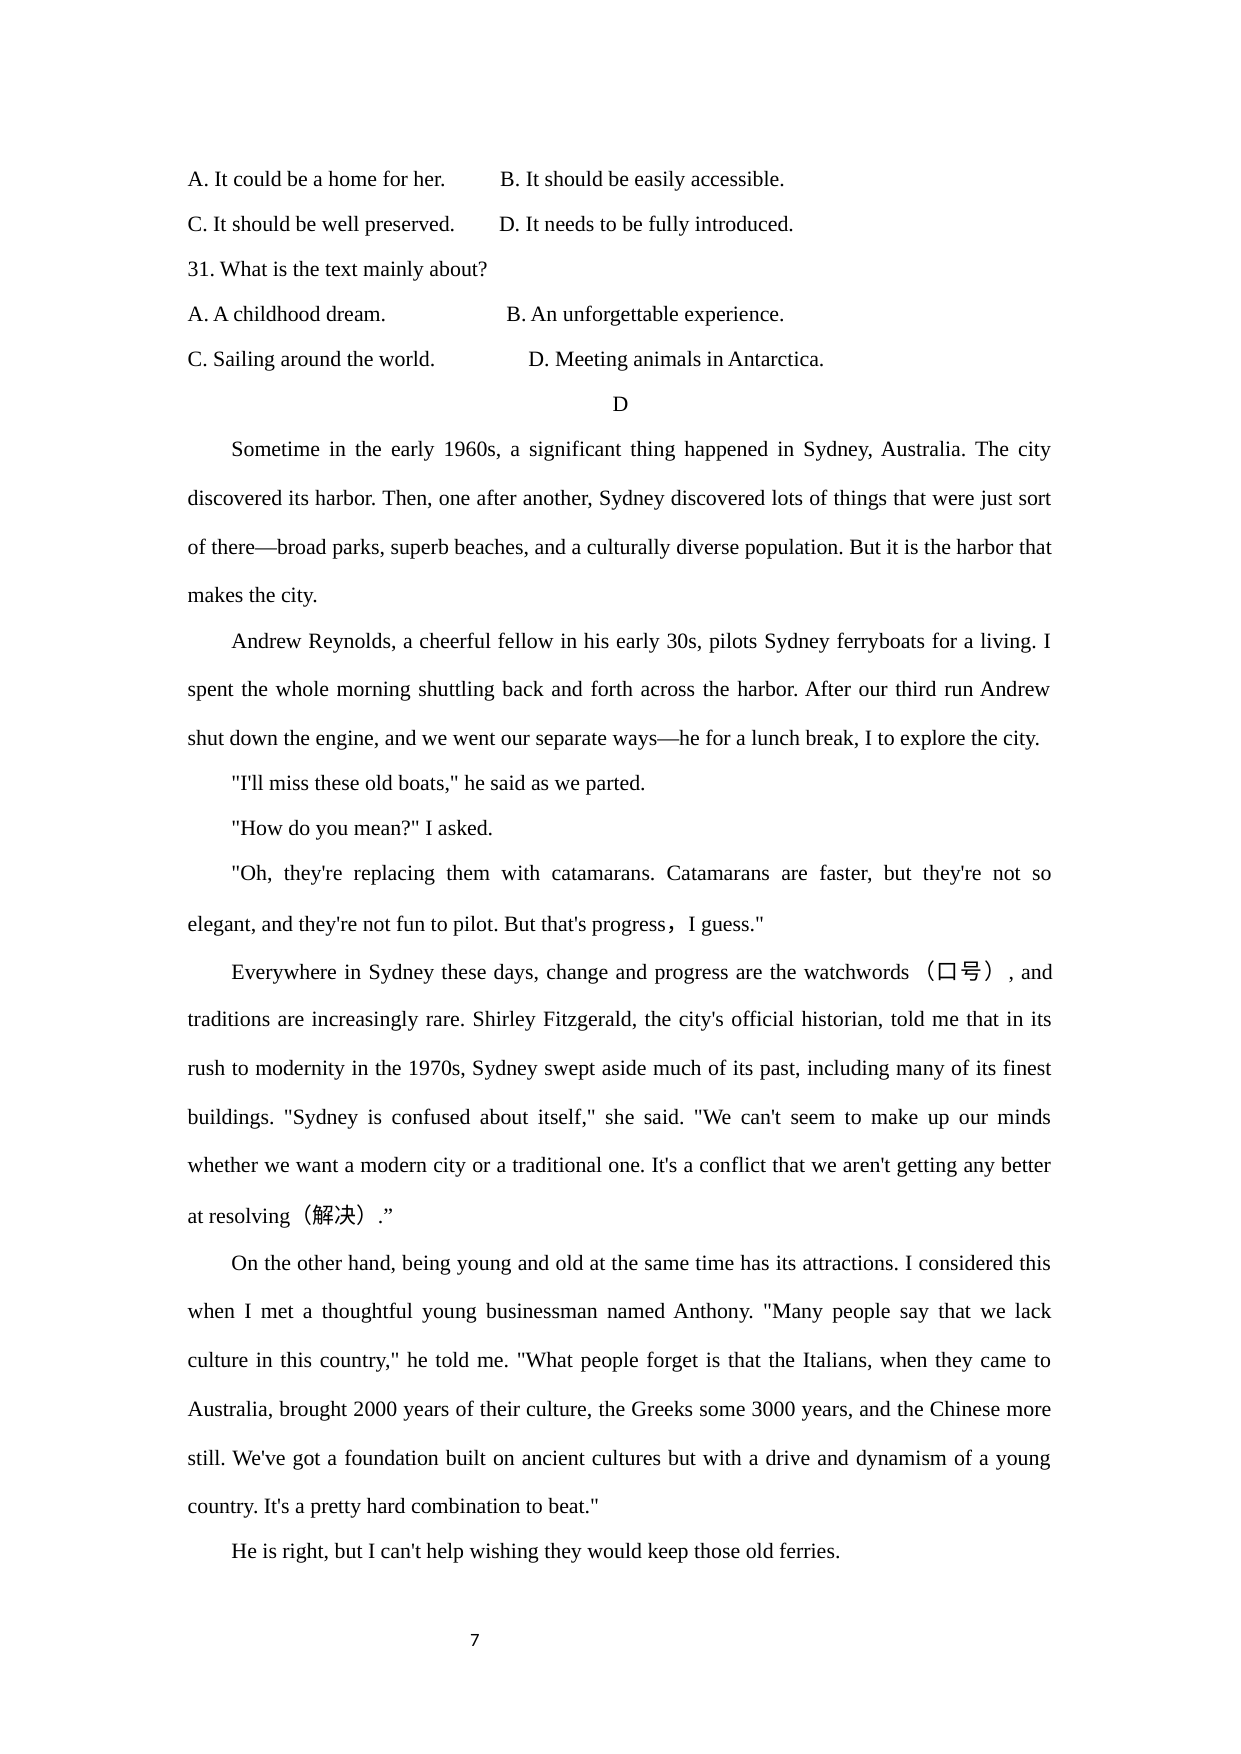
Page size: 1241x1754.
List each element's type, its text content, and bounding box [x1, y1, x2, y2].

text On the other hand, being young and old at the same time has its attractions. I considered this when I met a thoughtful young businessman named Anthony. "Many people say that we lack culture in this country," he told me. "What people forget is that the Italians, when they came to Australia, brought 2000 years of their culture, the Greeks some 3000 years, and the Chinese more still. We've got a foundation built on ancient cultures but with a drive and dynamism of a young country. It's a pretty hard combination to beat." [187, 1246, 1053, 1522]
text He is right, but I can't help wishing they would keep those old ferries. [187, 1535, 1053, 1567]
text "How do you mean?" I asked. [187, 812, 1053, 844]
text Sometime in the early 1960s, a significant thing happened in Sydney, Australia. The city discovered its harbor. Then, one after another, Sydney discovered lots of things that were just sort of there—broad parks, superb beaches, and a culturally diverse population. But it is the harbor that makes the city. [187, 433, 1053, 611]
text Everywhere in Sydney these days, change and progress are the watchwords（口号）, and traditions are increasingly rare. Shirley Fitzgerald, the city's official historian, told me that in its rush to modernity in the 1970s, Sydney swept aside much of its past, including many of its finest buildings. "Sydney is confused about itself," she said. "We can't seem to make up our minds whether we want a modern city or a traditional one. It's a conflict that we aren't getting any better at resolving（解决）.” [187, 954, 1053, 1230]
text C. It should be well preserved. D. It needs to be fully introduced. [187, 207, 1053, 239]
text A. A childhood dream. B. An unforgettable experience. [187, 297, 1053, 330]
text Andrew Reynolds, a cheerful fellow in his early 30s, pilots Sydney ferryboats for a living. I spent the whole morning shuttling back and forth across the harbor. After our third run Andrew shut down the engine, and we went our separate ways—he for a lunch break, I to explore the city. [187, 624, 1053, 754]
text C. Sailing around the world. D. Meeting animals in Antarctica. [187, 342, 1053, 375]
text D [187, 387, 1053, 420]
text A. It could be a home for her. B. It should be easily accessible. [187, 162, 1053, 194]
text "Oh, they're replacing them with catamarans. Catamarans are faster, but they're not so elegant, and they're not fun to pilot. But that's progress，I guess." [187, 857, 1053, 938]
text "I'll miss these old boats," he said as we parted. [187, 767, 1053, 799]
text 31. What is the text mainly about? [187, 252, 1053, 285]
